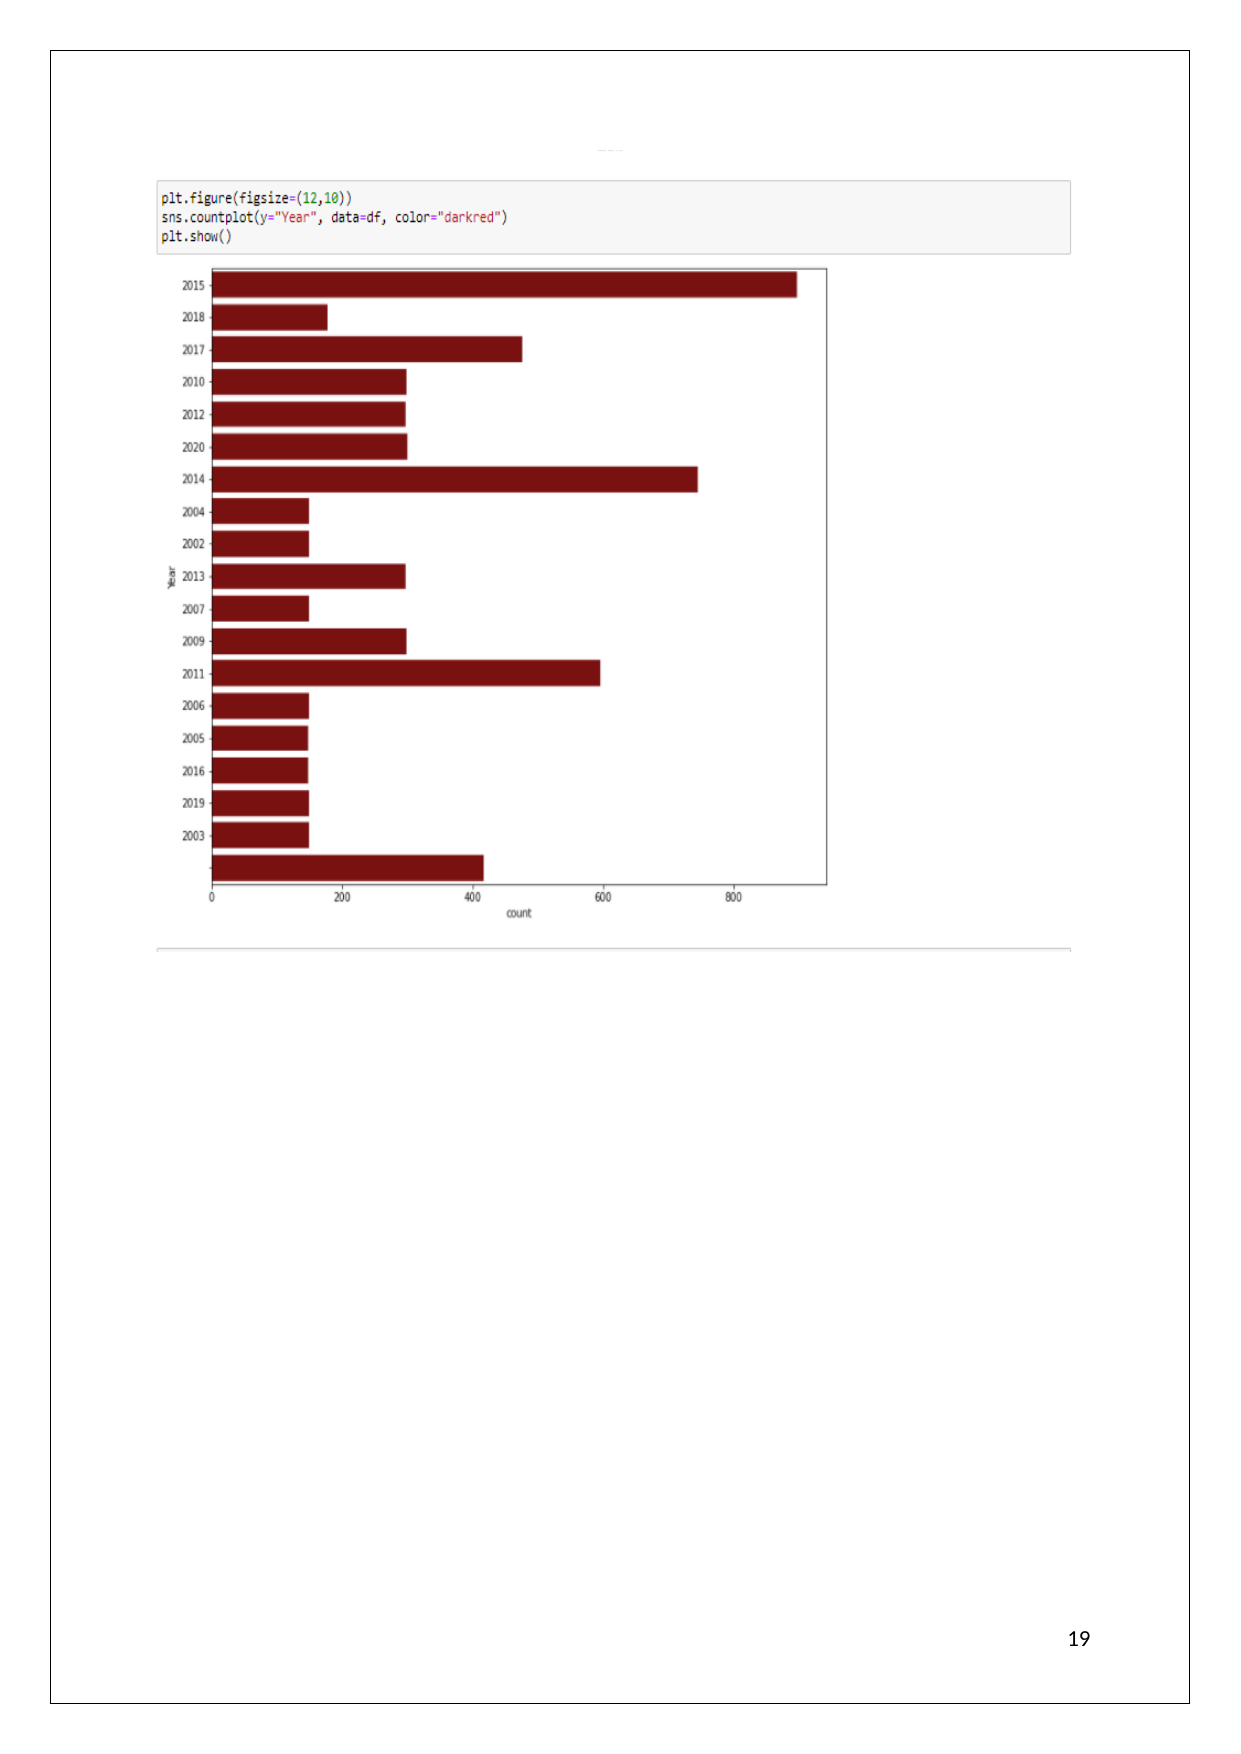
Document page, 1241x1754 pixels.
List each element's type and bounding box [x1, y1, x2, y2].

picture [150, 150, 1091, 952]
